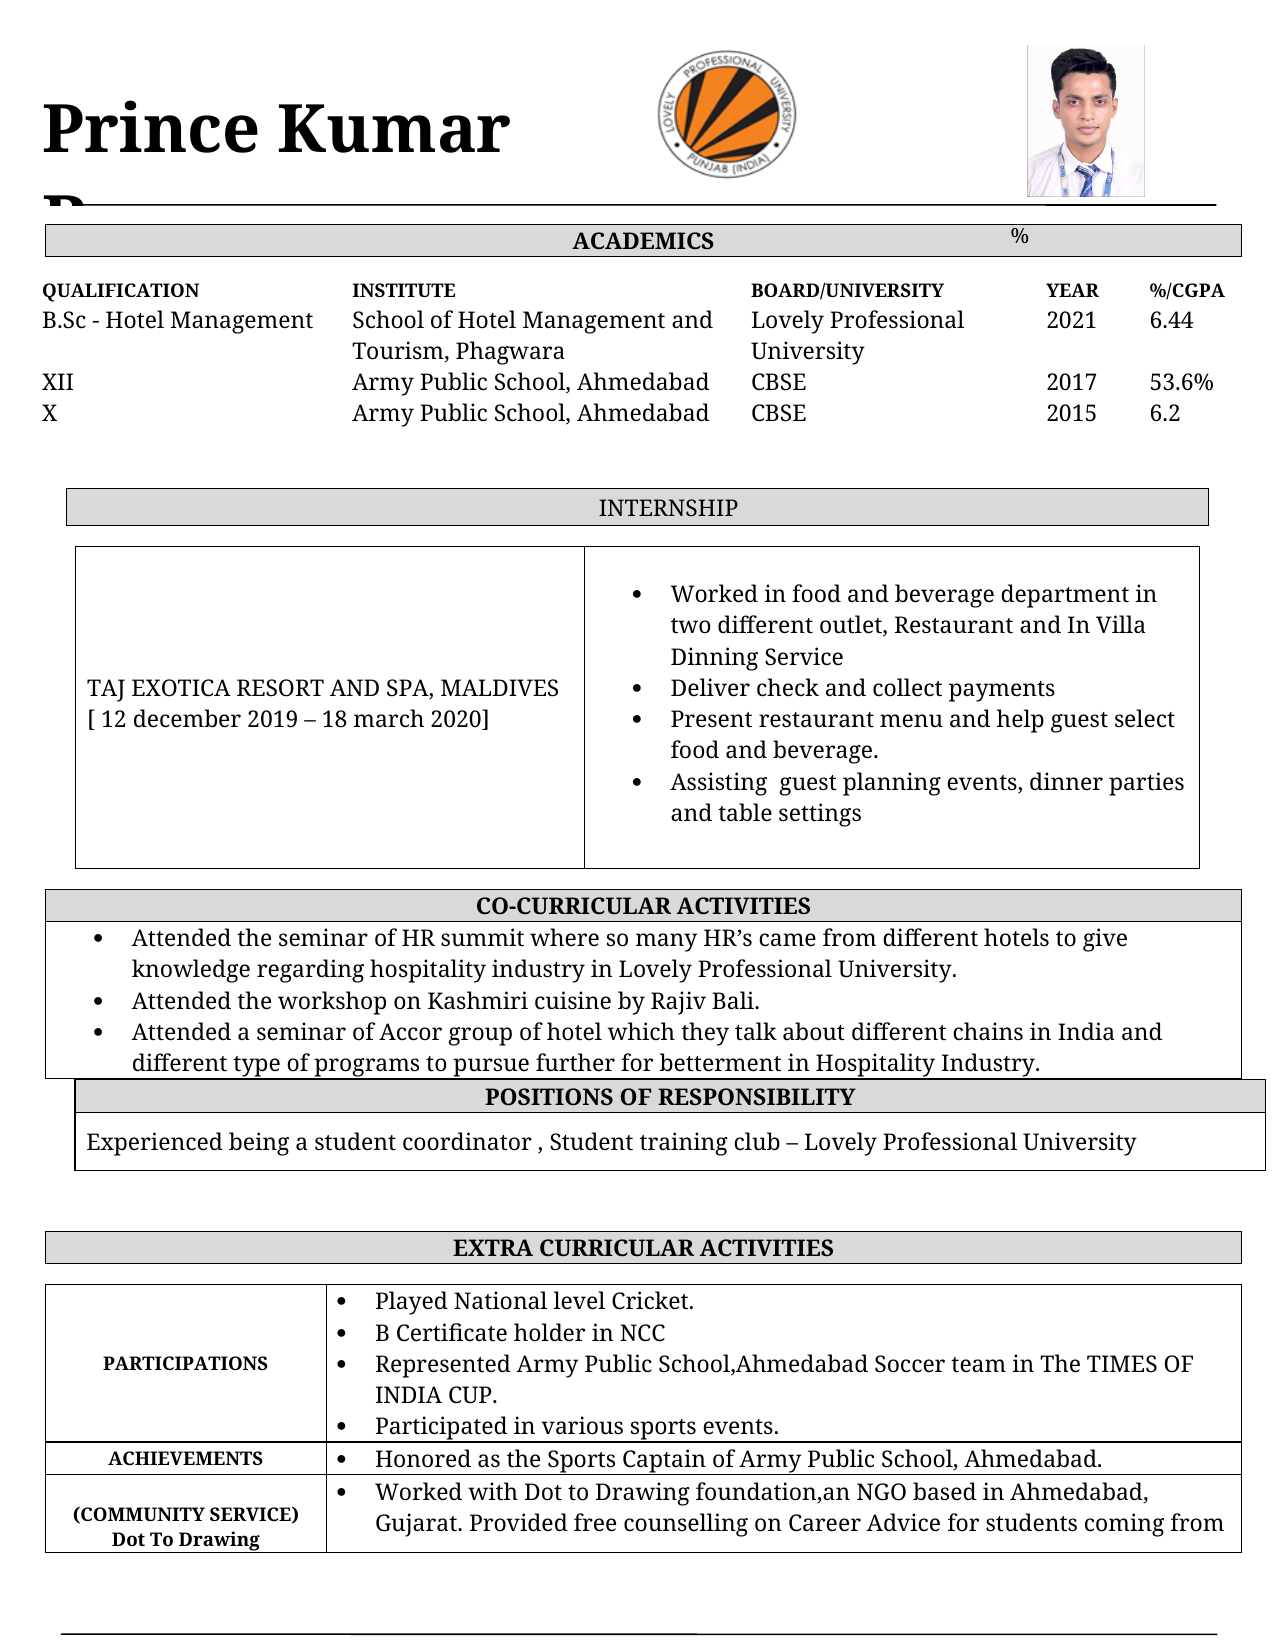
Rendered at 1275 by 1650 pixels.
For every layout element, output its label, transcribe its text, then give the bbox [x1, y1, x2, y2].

table_header %/CGPA [1138, 277, 1256, 304]
table_cell Experienced being a student coordinator , Student training club – Lovely Professional University [76, 1113, 1265, 1170]
table_cell School of Hotel Management and Tourism, Phagwara [341, 304, 739, 366]
picture [1027, 45, 1145, 197]
table_header YEAR [1035, 277, 1138, 304]
table_cell 6.44 [1138, 304, 1256, 366]
table_header POSITIONS OF RESPONSIBILITY [76, 1080, 1265, 1112]
table_header INSTITUTE [341, 277, 739, 304]
table_cell Lovely Professional University [740, 304, 1035, 366]
table_header EXTRA CURRICULAR ACTIVITIES [46, 1232, 1241, 1263]
table_cell Army Public School, Ahmedabad [341, 398, 739, 429]
table_header ACADEMICS [46, 225, 1241, 256]
table_cell Attended the seminar of HR summit where so many HR’s came from different hotels to give knowledge regarding hospitality industry in Lovely Professional University. Attended the workshop on Kashmiri cuisine by Rajiv Bali. Attended a seminar of Accor group of hotel which they talk about different chains in India and different type of programs to pursue further for betterment in Hospitality Industry. [46, 922, 1241, 1078]
table_header PARTICIPATIONS [46, 1285, 326, 1441]
table_header TAJ EXOTICA RESORT AND SPA, MALDIVES [ 12 december 2019 – 18 march 2020] [76, 547, 584, 868]
table_cell CBSE [740, 398, 1035, 429]
table_cell Honored as the Sports Captain of Army Public School, Ahmedabad. [327, 1443, 1241, 1474]
table_header Worked in food and beverage department in two different outlet, Restaurant and In Villa Dinning Service Deliver check and collect payments Present restaurant menu and help guest select food and beverage. Assisting guest planning events, dinner parties and table settings [585, 547, 1199, 868]
table_cell Army Public School, Ahmedabad [341, 366, 739, 397]
table_cell X [31, 398, 341, 429]
table_header BOARD/UNIVERSITY [740, 277, 1035, 304]
table_cell 53.6% [1138, 366, 1256, 397]
table_cell 2015 [1035, 398, 1138, 429]
table_cell 2017 [1035, 366, 1138, 397]
table_cell XII [31, 366, 341, 397]
table_cell CBSE [740, 366, 1035, 397]
table_cell 2021 [1035, 304, 1138, 366]
table_cell ACHIEVEMENTS [46, 1443, 326, 1474]
table_cell B.Sc - Hotel Management [31, 304, 341, 366]
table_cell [327, 1475, 1241, 1552]
table_header QUALIFICATION [31, 277, 341, 304]
picture [644, 36, 806, 192]
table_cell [46, 1475, 326, 1552]
table_cell 6.2 [1138, 398, 1256, 429]
text INTERNSHIP [67, 489, 1208, 525]
table_header CO-CURRICULAR ACTIVITIES [46, 890, 1241, 921]
table_header Played National level Cricket. B Certificate holder in NCC Represented Army Public School,Ahmedabad Soccer team in The TIMES OF INDIA CUP. Participated in various sports events. [327, 1285, 1241, 1441]
